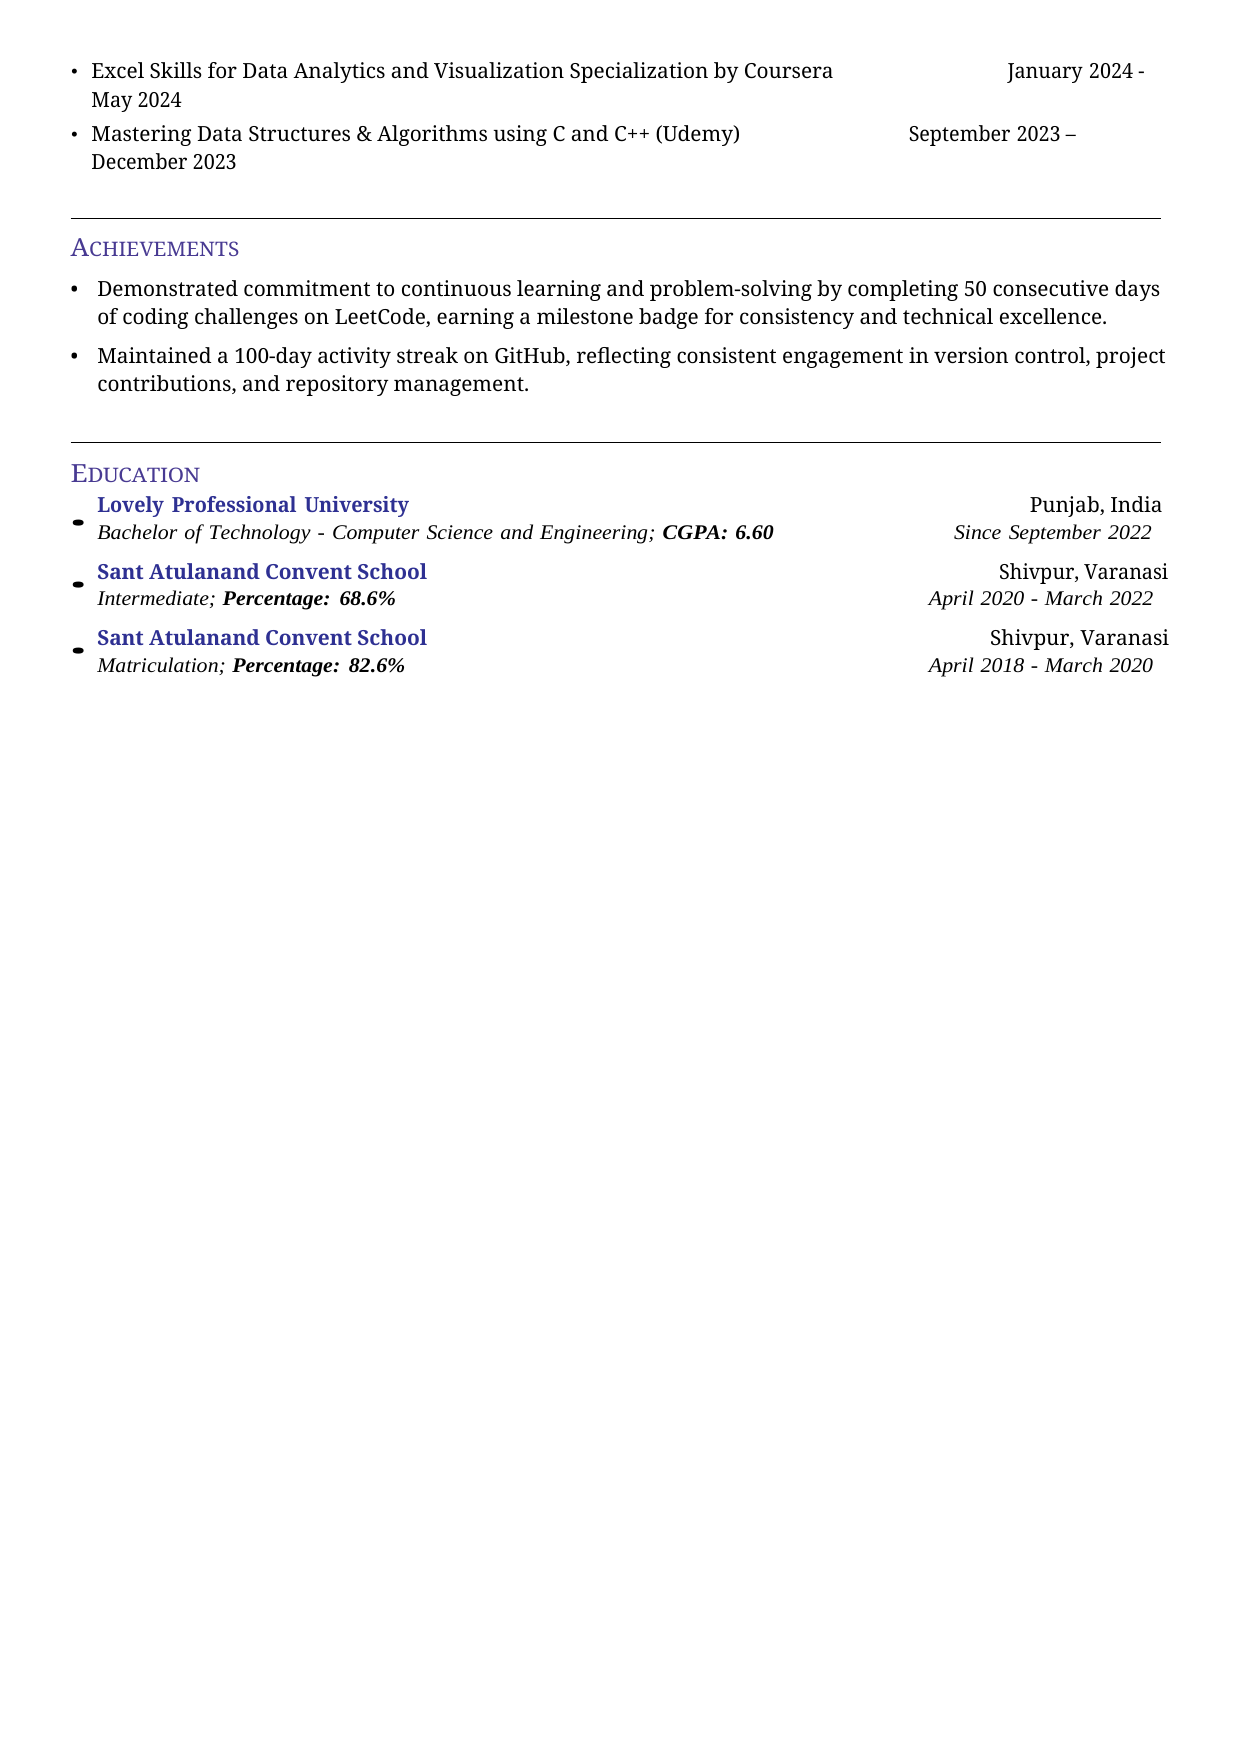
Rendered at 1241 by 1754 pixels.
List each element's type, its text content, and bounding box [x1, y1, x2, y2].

list Excel Skills for Data Analytics and Visualization Specialization by Coursera January 2024 - May 2024 [70, 56, 1171, 113]
subtitle Matriculation; Percentage: 82.6% April 2018 - March 2020 [97, 653, 1171, 677]
list Mastering Data Structures & Algorithms using C and C++ (Udemy) September 2023 – December 2023 [70, 119, 1171, 176]
subtitle Bachelor of Technology - Computer Science and Engineering; CGPA: 6.60 Since September 2022 [97, 520, 1171, 544]
text Sant Atulanand Convent School Shivpur, Varanasi [97, 623, 1171, 652]
text Lovely Professional University Punjab, India [97, 491, 1171, 519]
subtitle Demonstrated commitment to continuous learning and problem-solving by completing 50 consecutive days of coding challenges on LeetCode, earning a milestone badge for consistency and technical excellence. [70, 274, 1171, 331]
subtitle Maintained a 100-day activity streak on GitHub, reflecting consistent engagement in version control, project contributions, and repository management. [70, 341, 1171, 398]
subtitle Intermediate; Percentage: 68.6% April 2020 - March 2022 [97, 586, 1171, 610]
text Sant Atulanand Convent School Shivpur, Varanasi [97, 557, 1171, 586]
subtitle Education [70, 410, 1171, 489]
subtitle Achievements [70, 186, 1171, 263]
